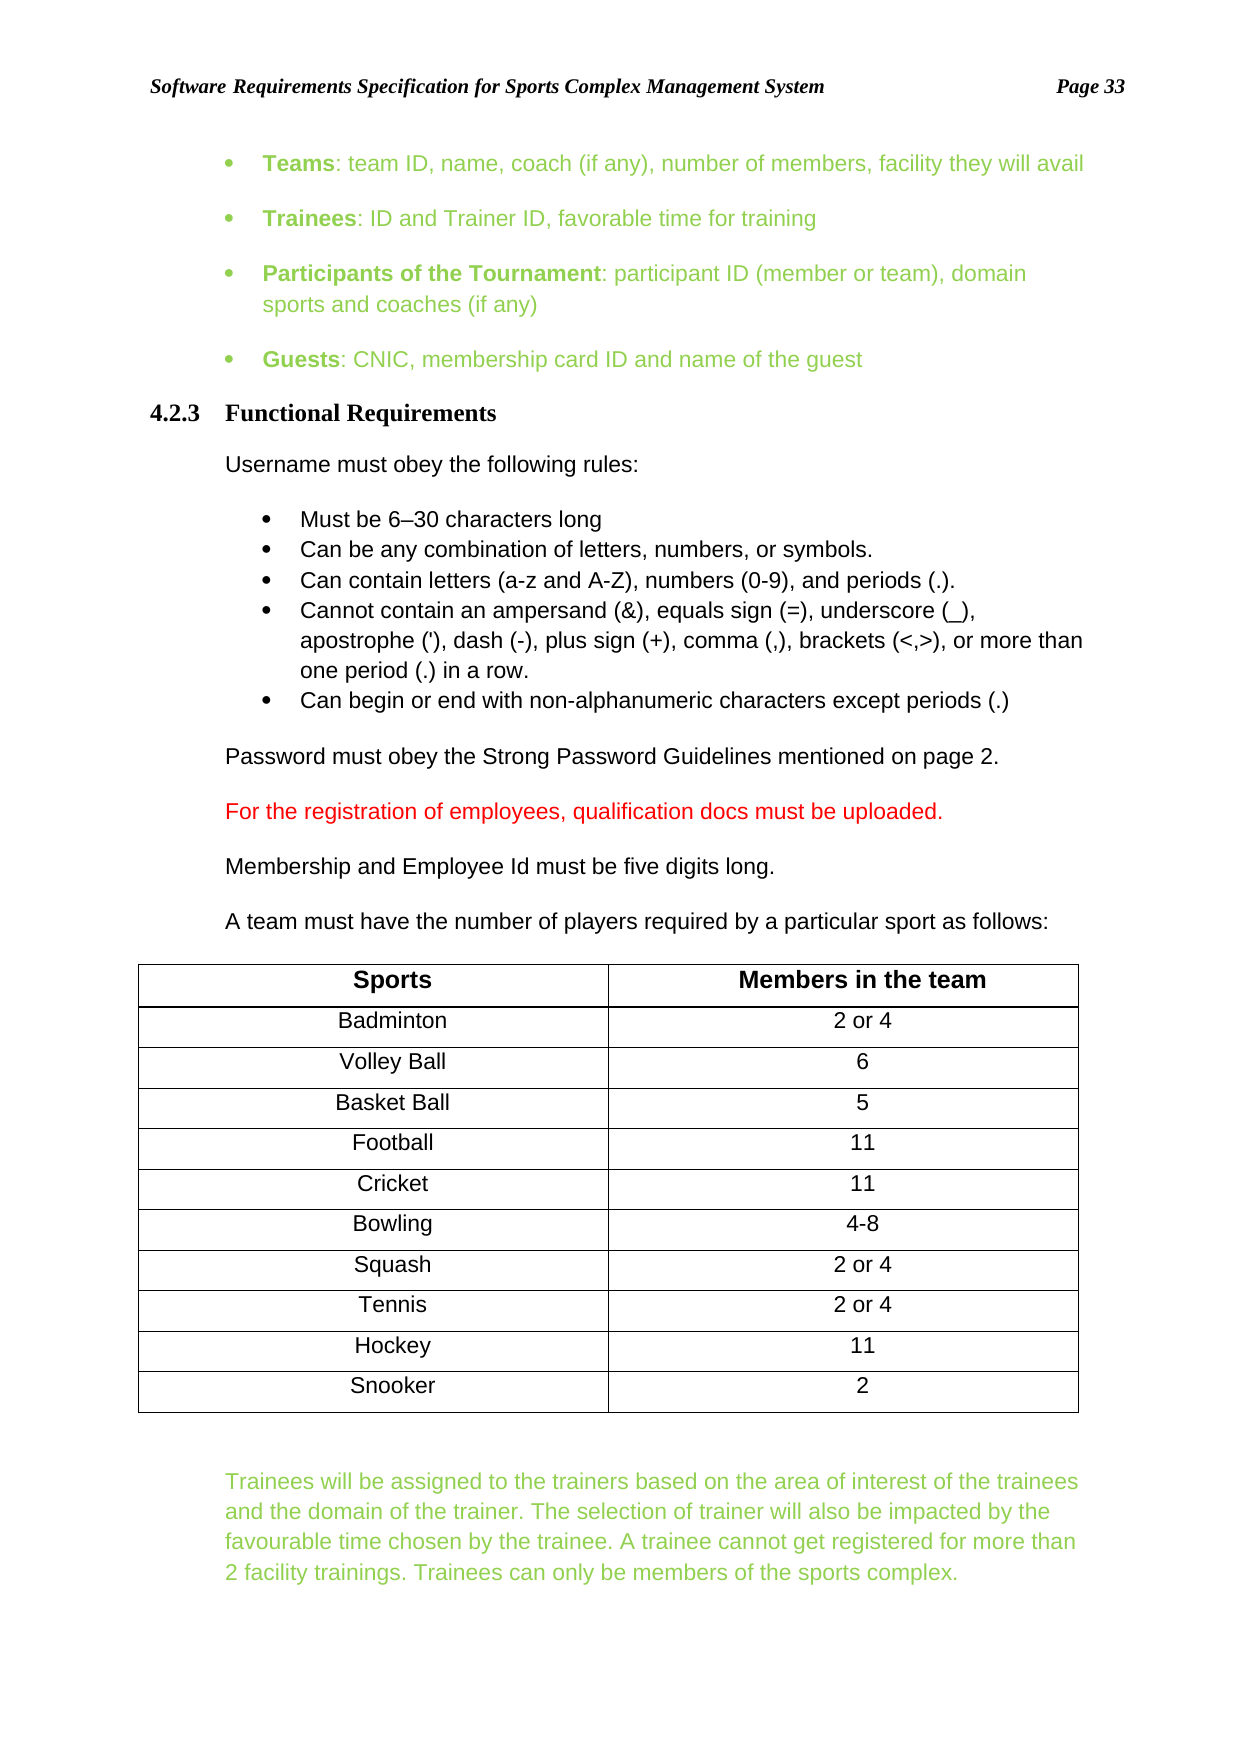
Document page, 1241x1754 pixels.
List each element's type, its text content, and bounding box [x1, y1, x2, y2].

list Guests: CNIC, membership card ID and name of the guest [225, 346, 1090, 372]
text Username must obey the following rules: [150, 451, 1090, 477]
text A team must have the number of players required by a particular sport as follows: [150, 908, 1090, 935]
list Trainees: ID and Trainer ID, favorable time for training [225, 205, 1090, 232]
table_cell Snooker [139, 1372, 608, 1412]
table_cell 2 or 4 [609, 1251, 1078, 1290]
text Trainees will be assigned to the trainers based on the area of interest of the trainees and the domain of the trainer. The selection of trainer will also be impacted by the favourable time chosen by the trainee. A trainee cannot get registered for more than 2 facility trainings. Trainees can only be members of the sports complex. [225, 1468, 1090, 1585]
list Must be 6–30 characters long [262, 506, 1090, 533]
list Can contain letters (a-z and A-Z), numbers (0-9), and periods (.). [262, 567, 1090, 593]
table_cell 5 [609, 1089, 1078, 1128]
table_cell 11 [609, 1332, 1078, 1371]
table_cell Bowling [139, 1210, 608, 1249]
list Cannot contain an ampersand (&), equals sign (=), underscore (_), apostrophe ('), dash (-), plus sign (+), comma (,), brackets (<,>), or more than one period (.) in a row. [262, 597, 1090, 684]
table_cell Tennis [139, 1291, 608, 1331]
table_cell Football [139, 1129, 608, 1168]
table_header Sports [139, 965, 608, 1006]
table_cell 2 or 4 [609, 1008, 1078, 1047]
subtitle Functional Requirements [150, 401, 1090, 426]
table_cell Badminton [139, 1008, 608, 1047]
table_header Members in the team [609, 965, 1078, 1006]
table_cell 11 [609, 1129, 1078, 1168]
list Participants of the Tournament: participant ID (member or team), domain sports and coaches (if any) [225, 260, 1090, 317]
table_cell 4-8 [609, 1210, 1078, 1249]
list Can begin or end with non-alphanumeric characters except periods (.) [262, 687, 1090, 714]
list Can be any combination of letters, numbers, or symbols. [262, 536, 1090, 563]
table_cell Hockey [139, 1332, 608, 1371]
table_cell Basket Ball [139, 1089, 608, 1128]
table_cell 2 or 4 [609, 1291, 1078, 1331]
table_cell Volley Ball [139, 1048, 608, 1087]
table_cell Squash [139, 1251, 608, 1290]
list Teams: team ID, name, coach (if any), number of members, facility they will avail [225, 150, 1090, 176]
table_cell Cricket [139, 1170, 608, 1209]
text For the registration of employees, qualification docs must be uploaded. [150, 798, 1090, 824]
table_cell 11 [609, 1170, 1078, 1209]
text Password must obey the Strong Password Guidelines mentioned on page 2. [150, 743, 1090, 769]
text Membership and Employee Id must be five digits long. [150, 853, 1090, 879]
table_cell 6 [609, 1048, 1078, 1087]
table_cell 2 [609, 1372, 1078, 1412]
